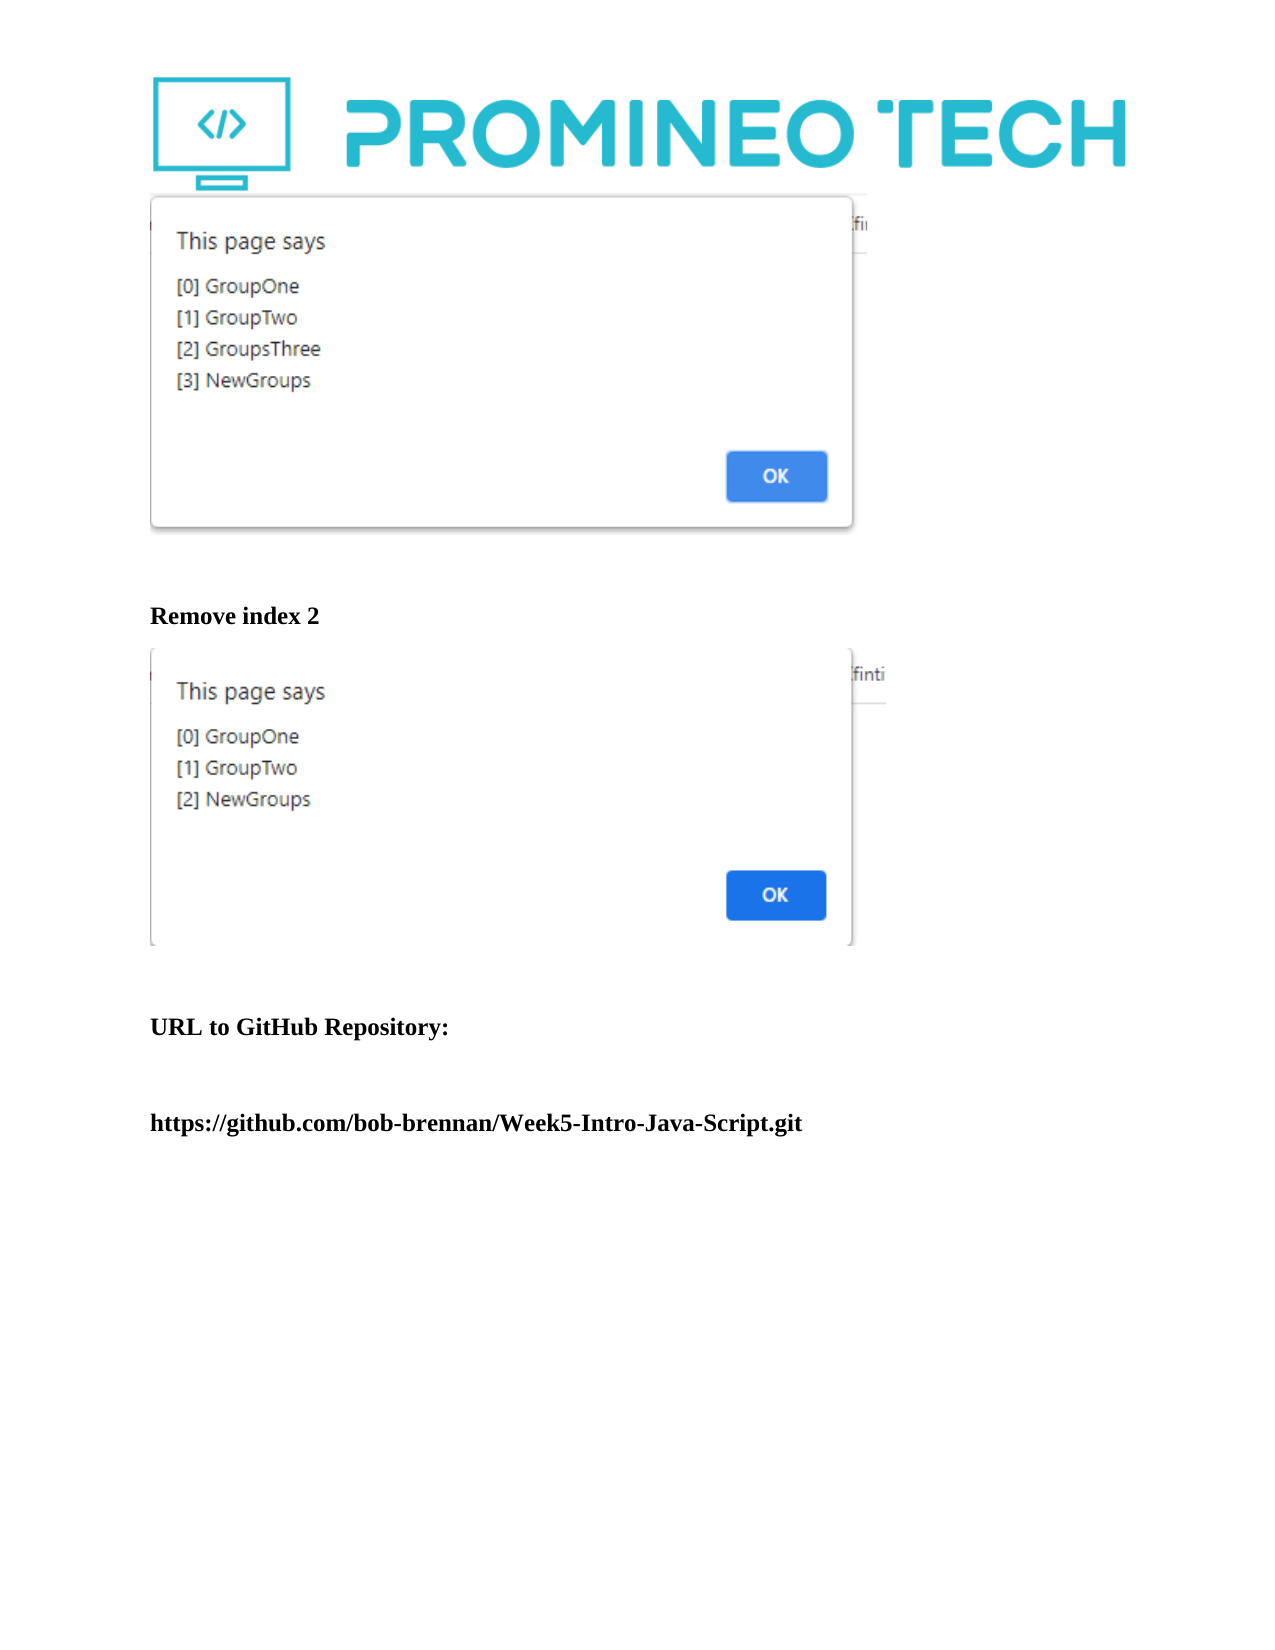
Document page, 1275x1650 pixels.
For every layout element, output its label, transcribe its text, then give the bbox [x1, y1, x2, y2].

text Remove index 2 [150, 601, 1125, 630]
picture [150, 648, 886, 946]
text https://github.com/bob-brennan/Week5-Intro-Java-Script.git [150, 1108, 1125, 1136]
text URL to GitHub Repository: [150, 1012, 1125, 1041]
picture [150, 75, 1125, 535]
